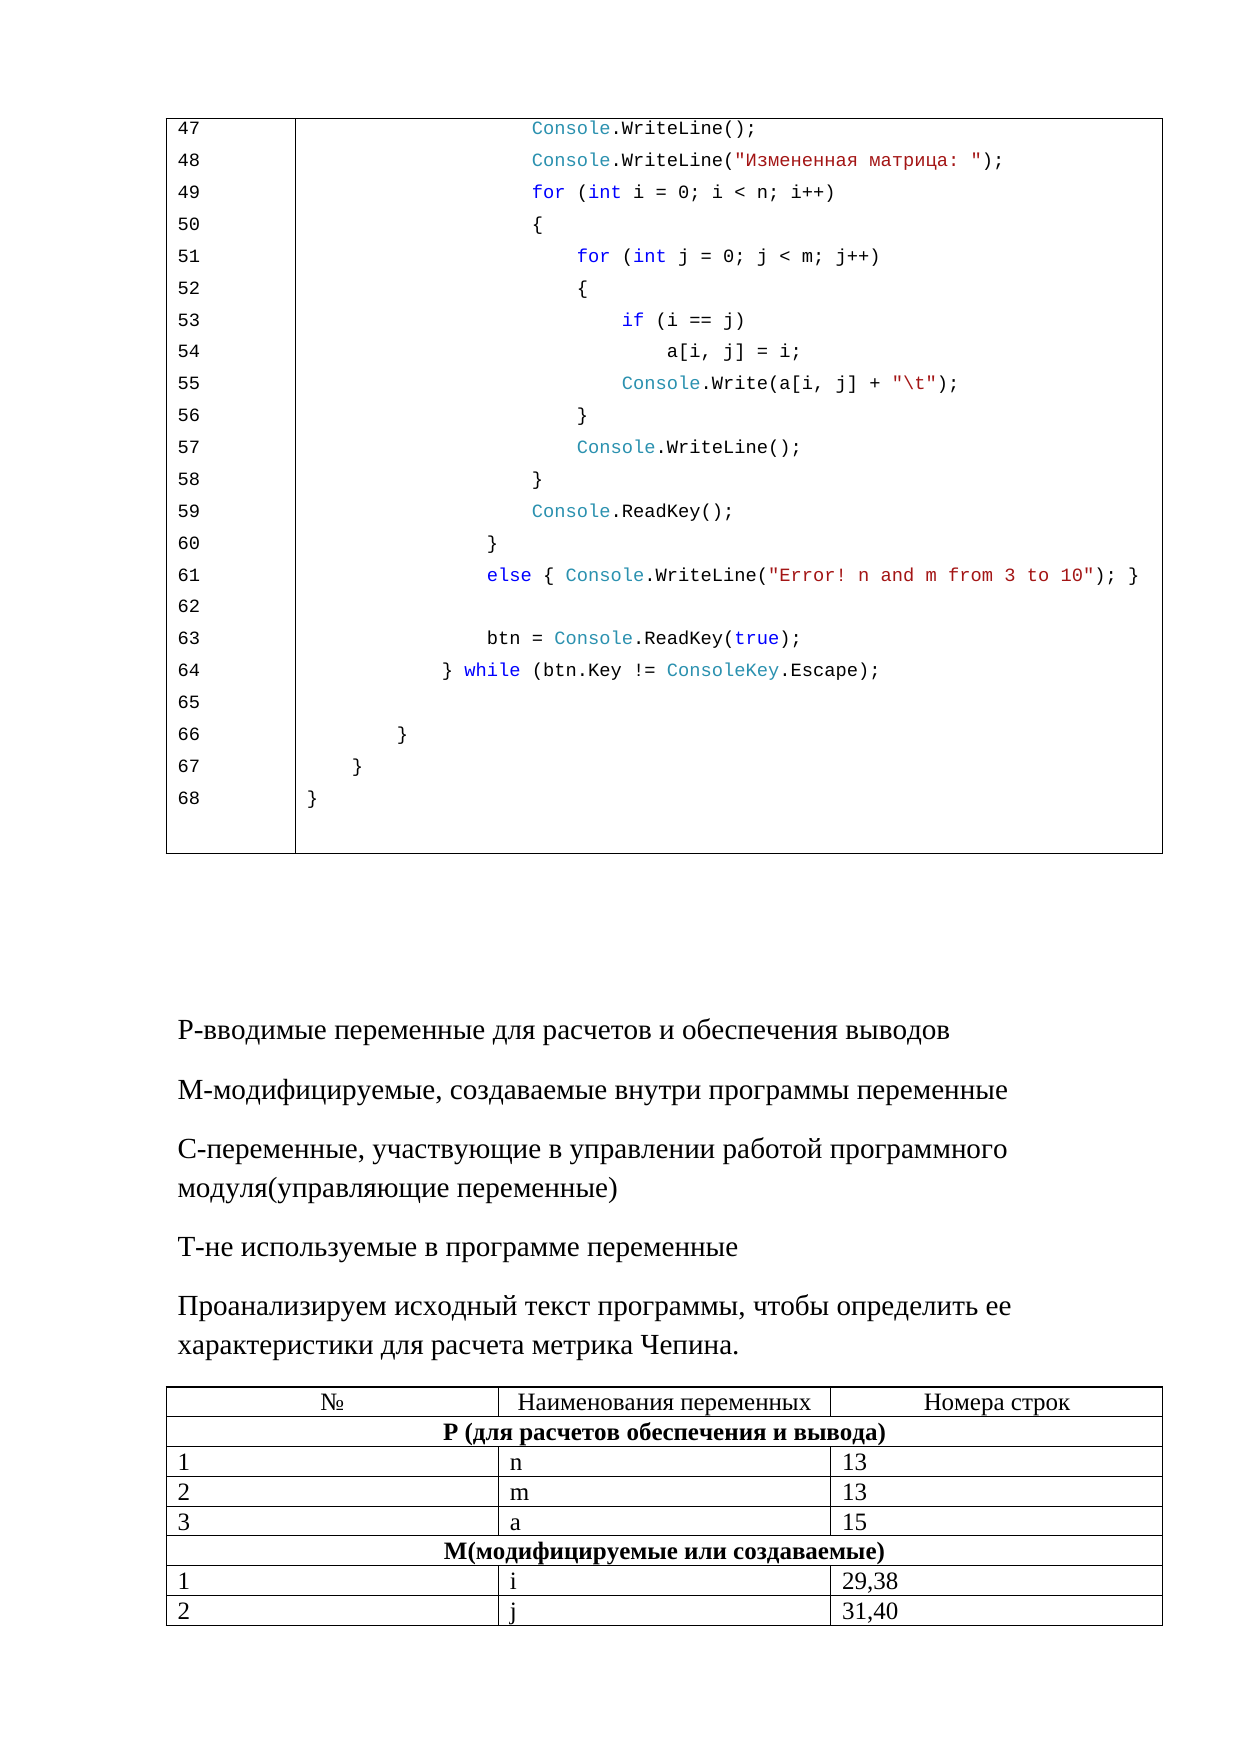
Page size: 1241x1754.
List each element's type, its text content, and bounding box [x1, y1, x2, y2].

table_cell 13 [831, 1477, 1162, 1506]
table_cell 2 [167, 1477, 498, 1506]
text С-переменные, участвующие в управлении работой программного модуля(управляющие переменные) [177, 1131, 1152, 1203]
table_cell 1 [167, 1447, 498, 1476]
table_cell 29,38 [831, 1566, 1162, 1595]
table_cell 1 [167, 1566, 498, 1595]
table_header № [167, 1388, 498, 1416]
text Т-не используемые в программе переменные [177, 1229, 1152, 1263]
table_cell М(модифицируемые или создаваемые) [167, 1536, 1162, 1565]
table_cell 31,40 [831, 1596, 1162, 1625]
table_cell 13 [831, 1447, 1162, 1476]
table_cell 3 [167, 1507, 498, 1535]
text М-модифицируемые, создаваемые внутри программы переменные [177, 1072, 1152, 1105]
text Проанализируем исходный текст программы, чтобы определить ее характеристики для расчета метрика Чепина. [177, 1288, 1152, 1361]
table_cell Р (для расчетов обеспечения и вывода) [167, 1417, 1162, 1446]
table_cell i [499, 1566, 830, 1595]
text P-вводимые переменные для расчетов и обеспечения выводов [177, 1012, 1152, 1046]
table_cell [296, 119, 1162, 852]
table_cell n [499, 1447, 830, 1476]
table_cell m [499, 1477, 830, 1506]
table_cell a [499, 1507, 830, 1535]
table_cell j [499, 1596, 830, 1625]
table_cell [167, 119, 295, 852]
table_cell 15 [831, 1507, 1162, 1535]
table_cell 2 [167, 1596, 498, 1625]
table_header Наименования переменных [499, 1388, 830, 1416]
table_header Номера строк [831, 1388, 1162, 1416]
